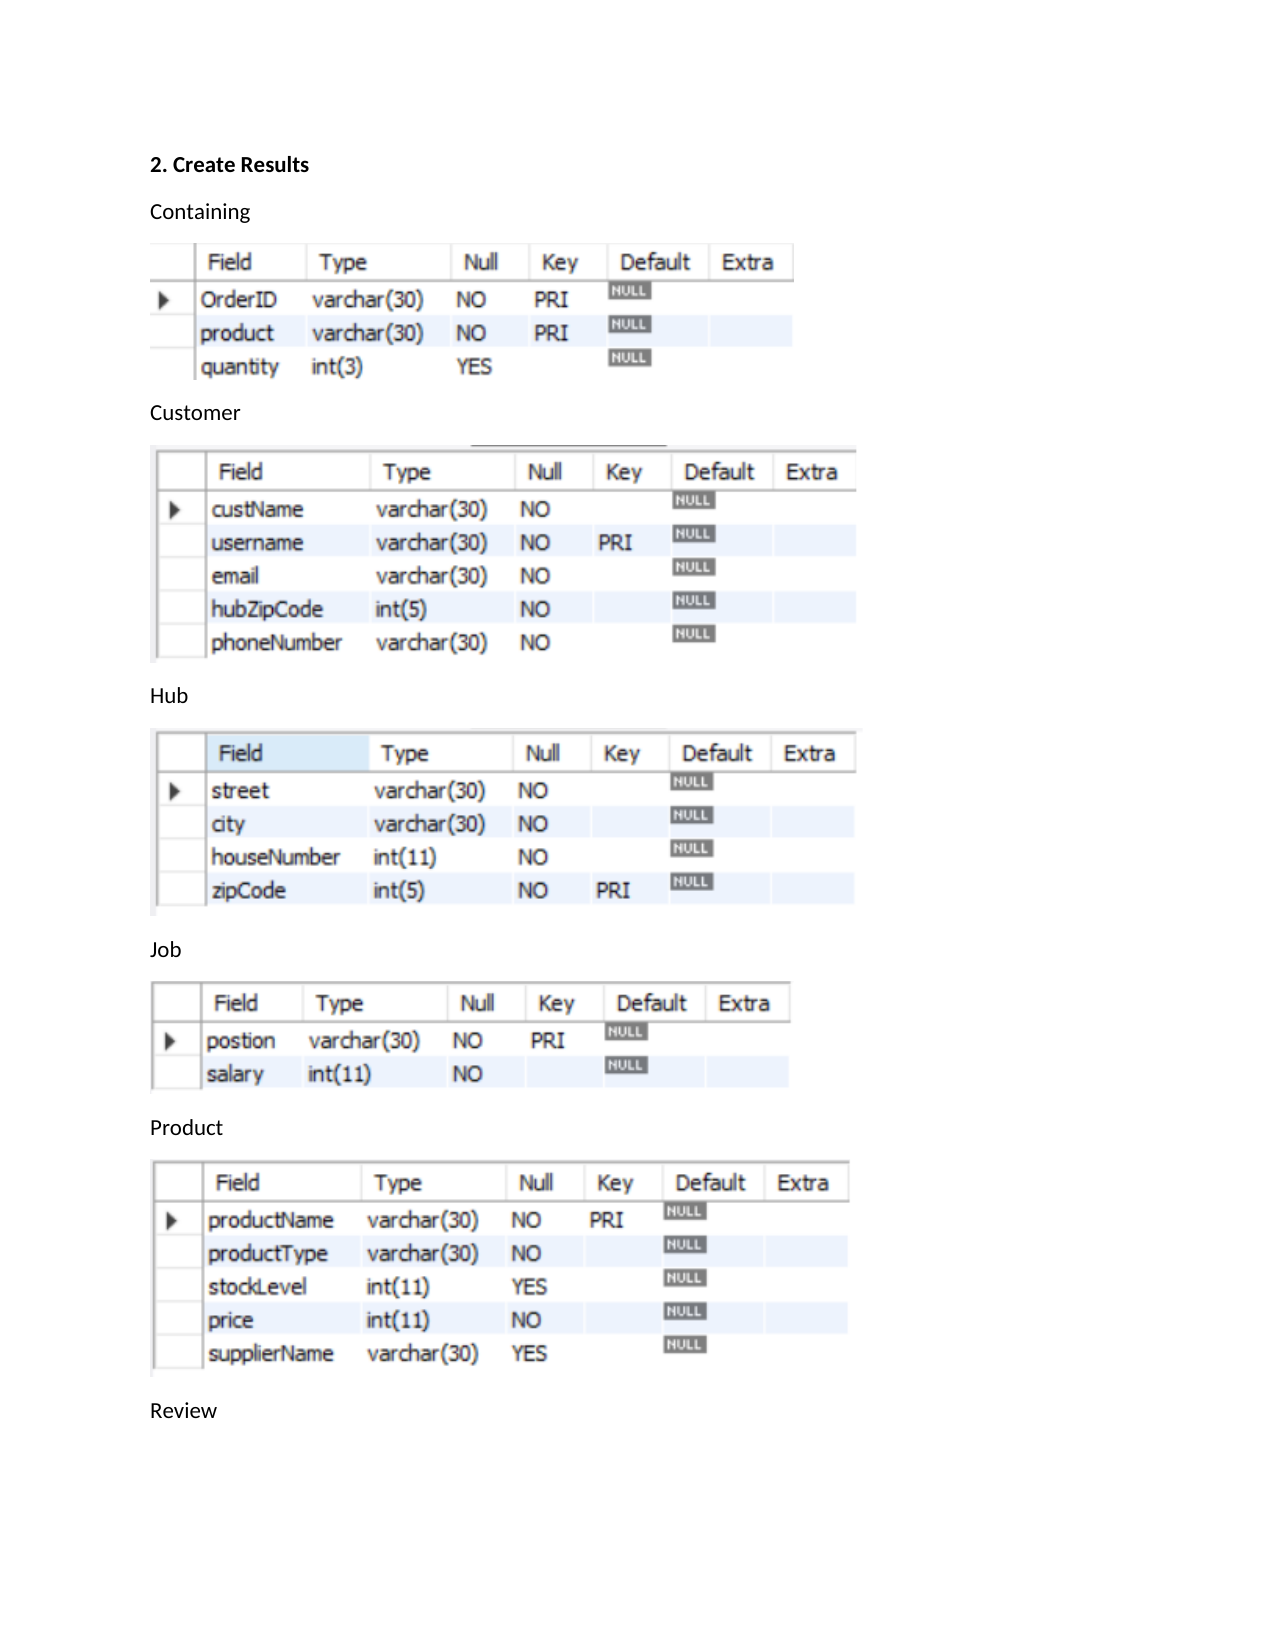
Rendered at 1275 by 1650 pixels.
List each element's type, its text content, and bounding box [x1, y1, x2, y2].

picture [150, 243, 794, 380]
picture [150, 981, 794, 1094]
text Job [150, 935, 1125, 963]
text Hub [150, 681, 1125, 709]
text Customer [150, 398, 1125, 427]
text Containing [150, 197, 1125, 225]
picture [150, 1159, 851, 1377]
text 2. Create Results [150, 150, 1125, 178]
picture [150, 445, 857, 663]
text Product [150, 1113, 1125, 1141]
text Review [150, 1396, 1125, 1424]
picture [150, 728, 863, 916]
